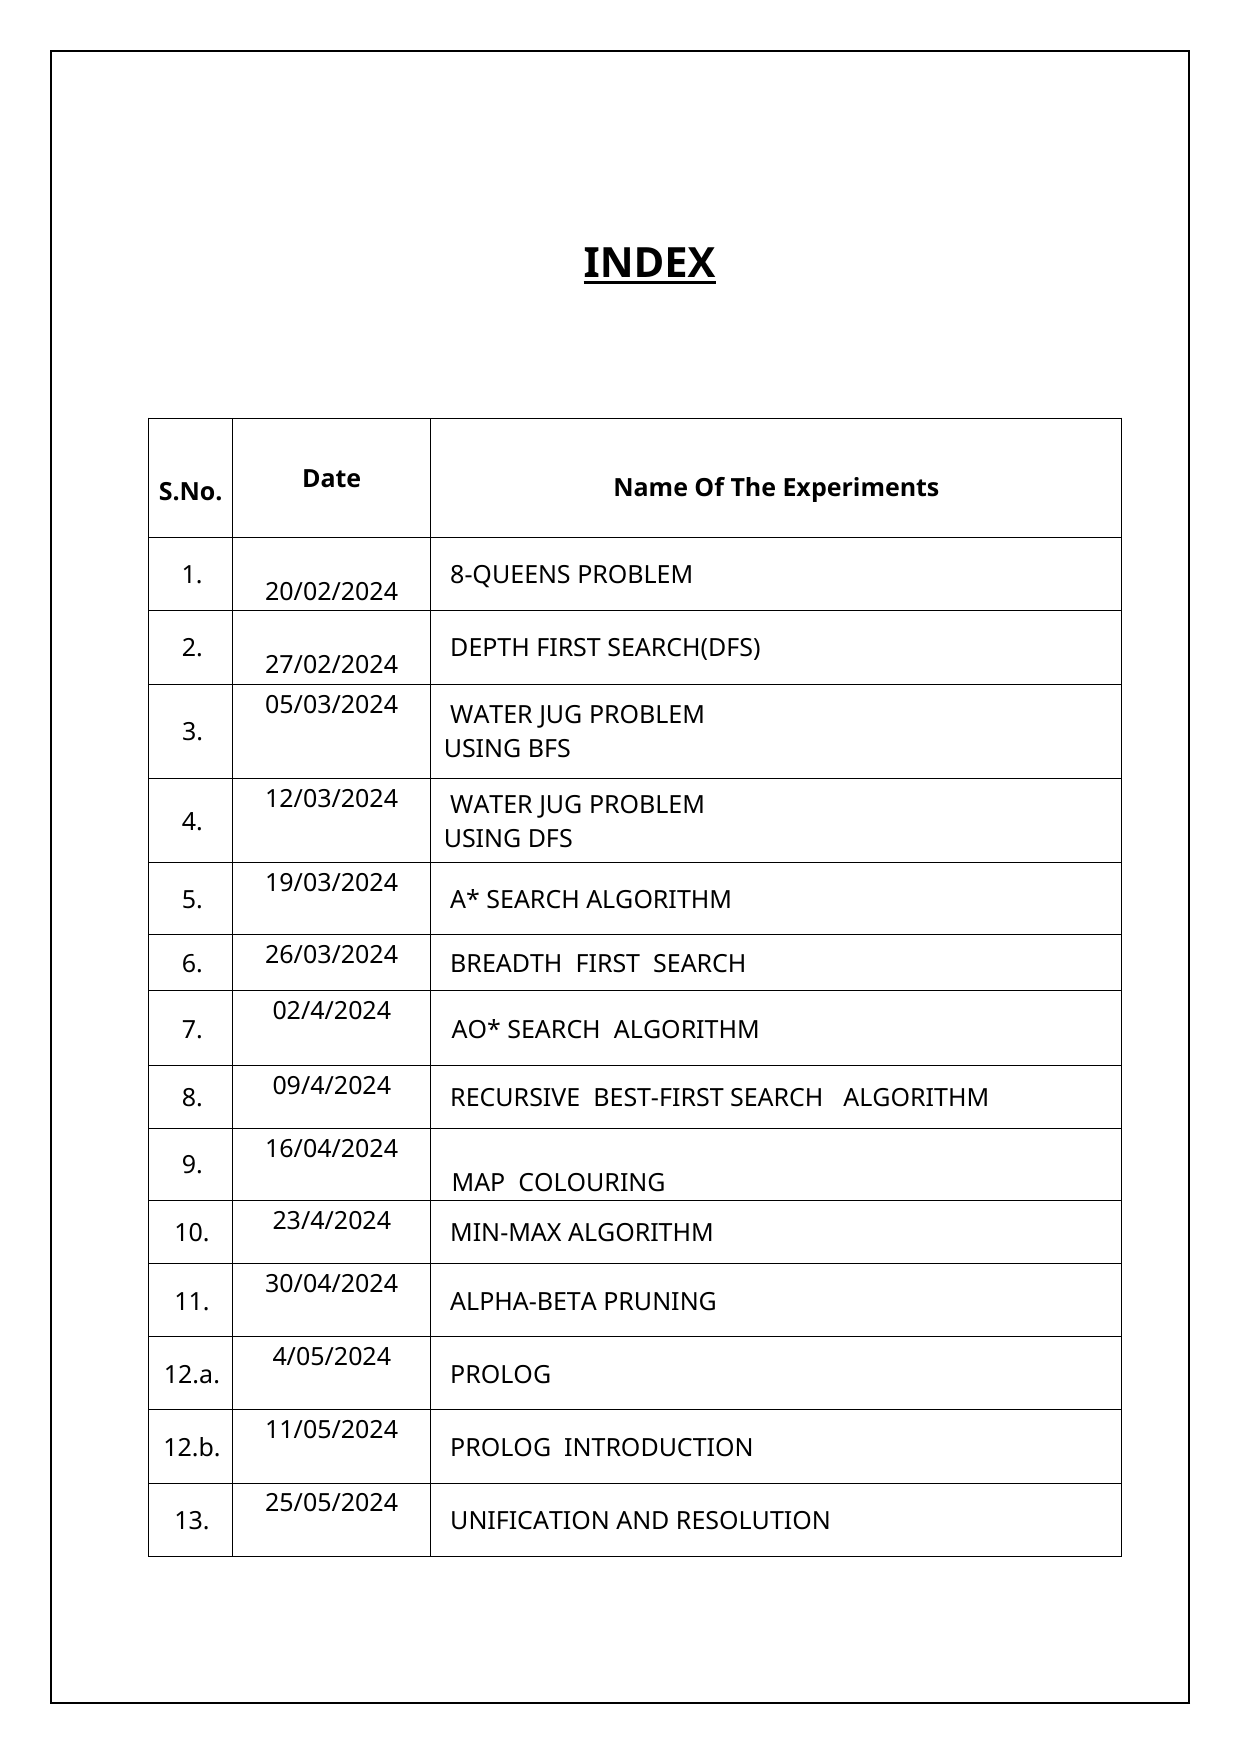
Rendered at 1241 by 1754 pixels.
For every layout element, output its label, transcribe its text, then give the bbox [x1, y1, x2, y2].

table_cell 11. [149, 1264, 232, 1336]
table_cell 1. [149, 538, 232, 609]
table_cell 4. [149, 779, 232, 862]
table_cell MAP COLOURING [431, 1129, 1121, 1200]
table_cell 25/05/2024 [233, 1484, 430, 1556]
table_cell 9. [149, 1129, 232, 1200]
table_cell WATER JUG PROBLEM USING BFS [431, 685, 1121, 778]
table_cell 20/02/2024 [233, 538, 430, 609]
table_cell MIN-MAX ALGORITHM [431, 1201, 1121, 1263]
table_cell 8. [149, 1066, 232, 1128]
table_cell 12.a. [149, 1337, 232, 1409]
table_cell 10. [149, 1201, 232, 1263]
table_cell UNIFICATION AND RESOLUTION [431, 1484, 1121, 1556]
table_cell 19/03/2024 [233, 863, 430, 934]
table_cell 13. [149, 1484, 232, 1556]
table_cell 26/03/2024 [233, 935, 430, 990]
table_cell RECURSIVE BEST-FIRST SEARCH ALGORITHM [431, 1066, 1121, 1128]
table_cell 09/4/2024 [233, 1066, 430, 1128]
table_header Name Of The Experiments [431, 419, 1121, 537]
table_cell ALPHA-BETA PRUNING [431, 1264, 1121, 1336]
table_cell 5. [149, 863, 232, 934]
table_cell 30/04/2024 [233, 1264, 430, 1336]
table_cell DEPTH FIRST SEARCH(DFS) [431, 611, 1121, 684]
table_cell 11/05/2024 [233, 1410, 430, 1482]
table_cell 16/04/2024 [233, 1129, 430, 1200]
table_cell 27/02/2024 [233, 611, 430, 684]
table_header S.No. [149, 419, 232, 537]
table_cell 12.b. [149, 1410, 232, 1482]
table_cell 6. [149, 935, 232, 990]
table_cell 05/03/2024 [233, 685, 430, 778]
table_cell 4/05/2024 [233, 1337, 430, 1409]
table_cell 3. [149, 685, 232, 778]
table_cell 12/03/2024 [233, 779, 430, 862]
text INDEX [583, 233, 1090, 290]
table_cell 02/4/2024 [233, 991, 430, 1065]
table_cell 2. [149, 611, 232, 684]
table_cell BREADTH FIRST SEARCH [431, 935, 1121, 990]
table_cell A* SEARCH ALGORITHM [431, 863, 1121, 934]
table_cell 8-QUEENS PROBLEM [431, 538, 1121, 609]
table_cell PROLOG [431, 1337, 1121, 1409]
table_cell 7. [149, 991, 232, 1065]
table_cell WATER JUG PROBLEM USING DFS [431, 779, 1121, 862]
table_cell 23/4/2024 [233, 1201, 430, 1263]
table_cell PROLOG INTRODUCTION [431, 1410, 1121, 1482]
table_cell AO* SEARCH ALGORITHM [431, 991, 1121, 1065]
table_header Date [233, 419, 430, 537]
